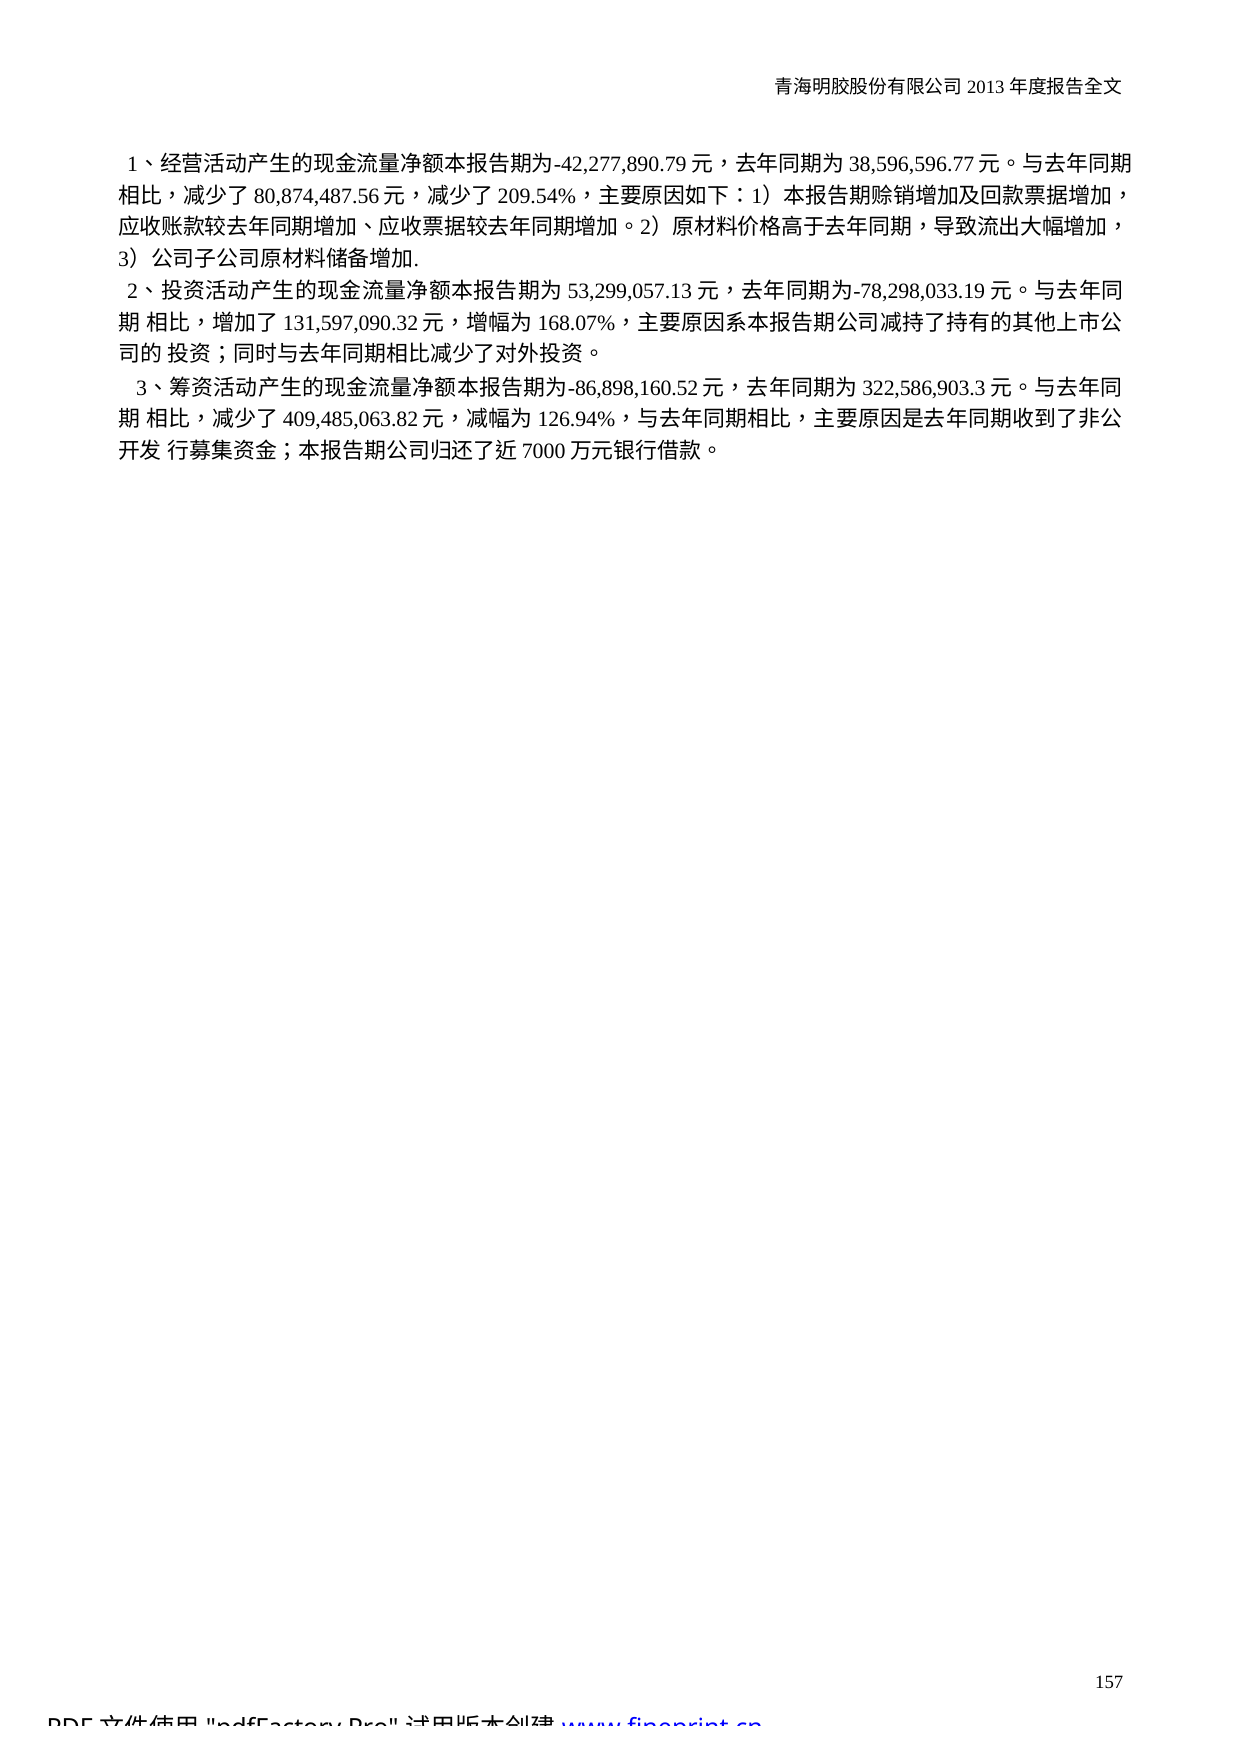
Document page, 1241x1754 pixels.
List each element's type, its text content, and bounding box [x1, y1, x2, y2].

subtitle 1、经营活动产生的现金流量净额本报告期为-42,277,890.79元，去年同期为38,596,596.77元。与去年同期 相比，减少了80,874,487.56元，减少了209.54%，主要原因如下：1）本报告期赊销增加及回款票据增加， 应收账款较去年同期增加、应收票据较去年同期增加。2）原材料价格高于去年同期，导致流出大幅增加， 3）公司子公司原材料储备增加. [118, 148, 1146, 273]
subtitle 2、投资活动产生的现金流量净额本报告期为53,299,057.13元，去年同期为-78,298,033.19元。与去年同期 相比，增加了131,597,090.32元，增幅为168.07%，主要原因系本报告期公司减持了持有的其他上市公司的 投资；同时与去年同期相比减少了对外投资。 [118, 275, 1123, 368]
subtitle 3、筹资活动产生的现金流量净额本报告期为-86,898,160.52元，去年同期为322,586,903.3元。与去年同期 相比，减少了409,485,063.82元，减幅为126.94%，与去年同期相比，主要原因是去年同期收到了非公开发 行募集资金；本报告期公司归还了近7000万元银行借款。 [118, 372, 1123, 465]
text 157 [25, 1671, 1123, 1693]
